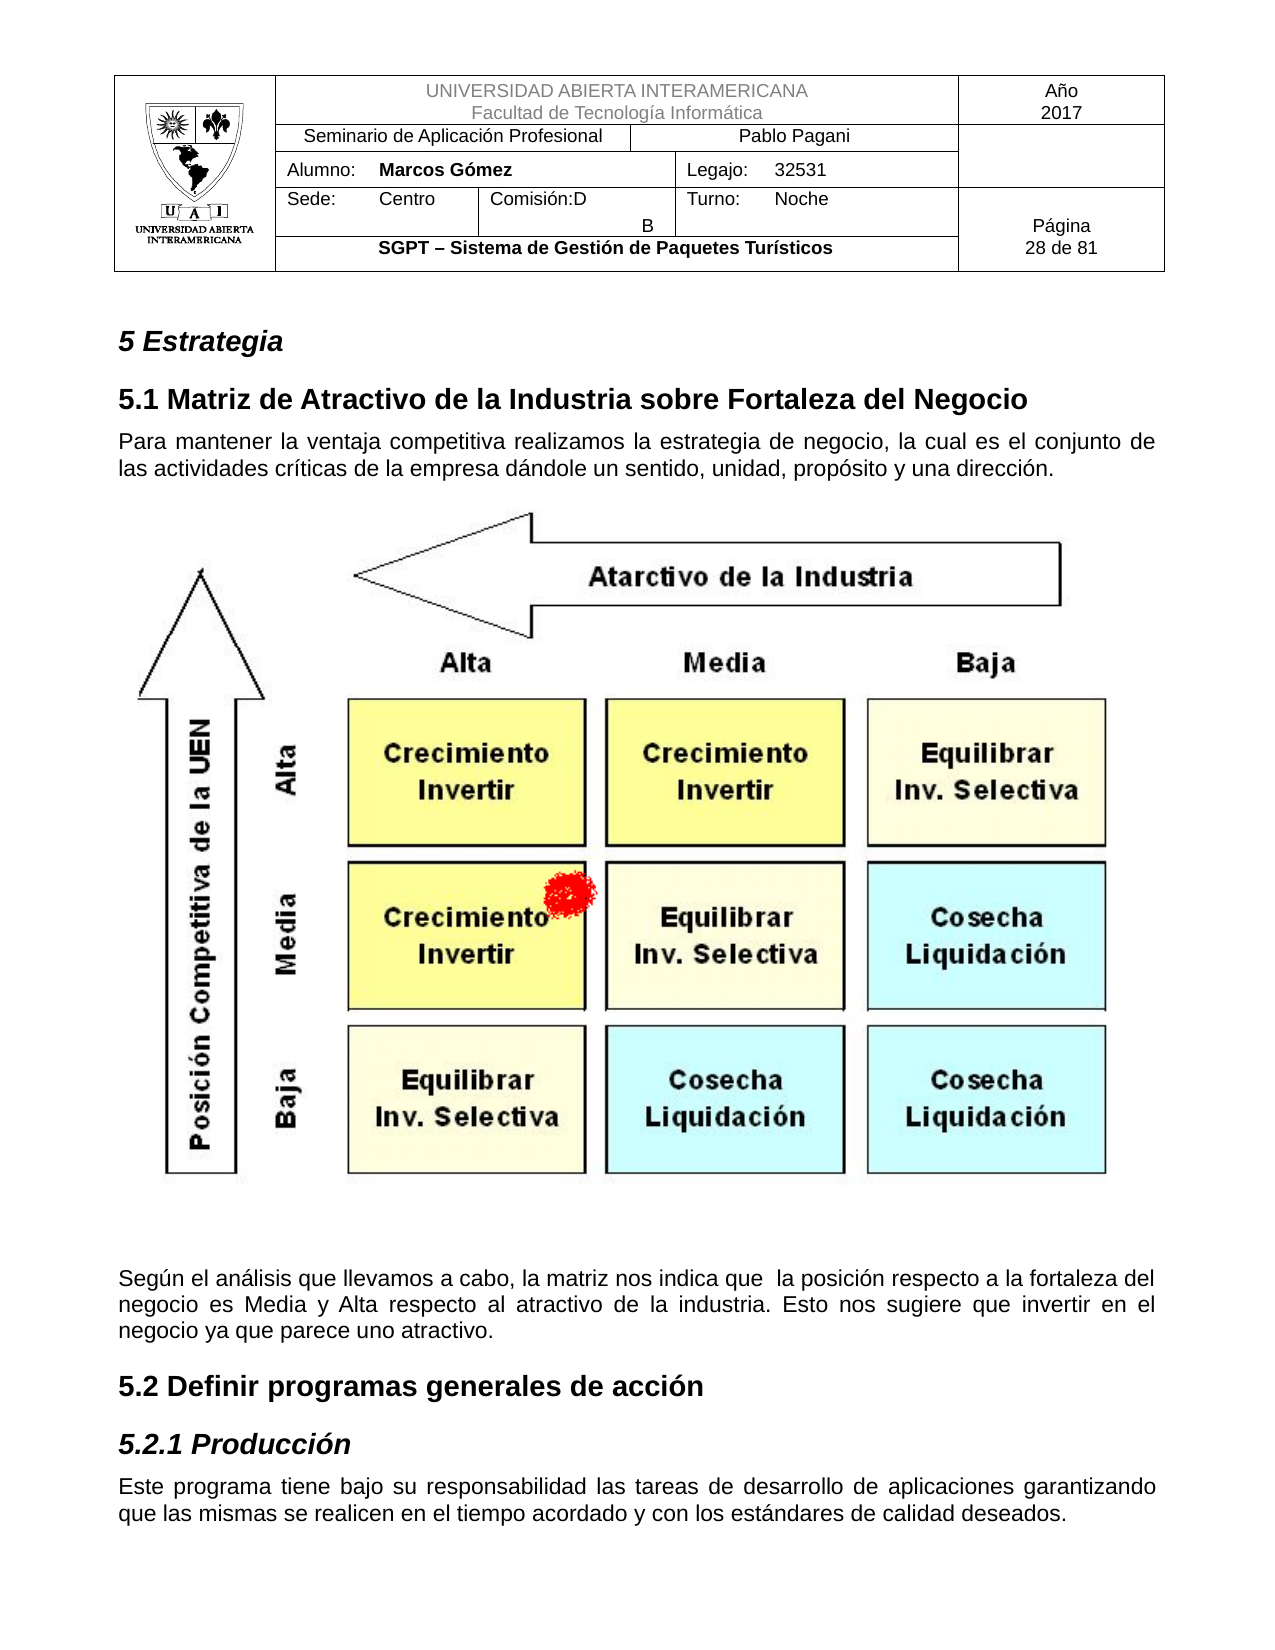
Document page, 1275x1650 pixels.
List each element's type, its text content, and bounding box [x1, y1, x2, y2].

subtitle 5.2.1 Producción [118, 1427, 1157, 1461]
text Para mantener la ventaja competitiva realizamos la estrategia de negocio, la cual es el conjunto de las actividades críticas de la empresa dándole un sentido, unidad, propósito y una dirección. [118, 428, 1157, 481]
subtitle 5.1 Matriz de Atractivo de la Industria sobre Fortaleza del Negocio [118, 382, 1157, 416]
text Según el análisis que llevamos a cabo, la matriz nos indica que la posición respecto a la fortaleza del negocio es Media y Alta respecto al atractivo de la industria. Esto nos sugiere que invertir en el negocio ya que parece uno atractivo. [118, 1265, 1157, 1344]
subtitle 5 Estrategia [118, 323, 1157, 357]
text Este programa tiene bajo su responsabilidad las tareas de desarrollo de aplicaciones garantizando que las mismas se realicen en el tiempo acordado y con los estándares de calidad deseados. [118, 1473, 1157, 1526]
subtitle 5.2 Definir programas generales de acción [118, 1369, 1157, 1402]
picture [118, 493, 1157, 1214]
